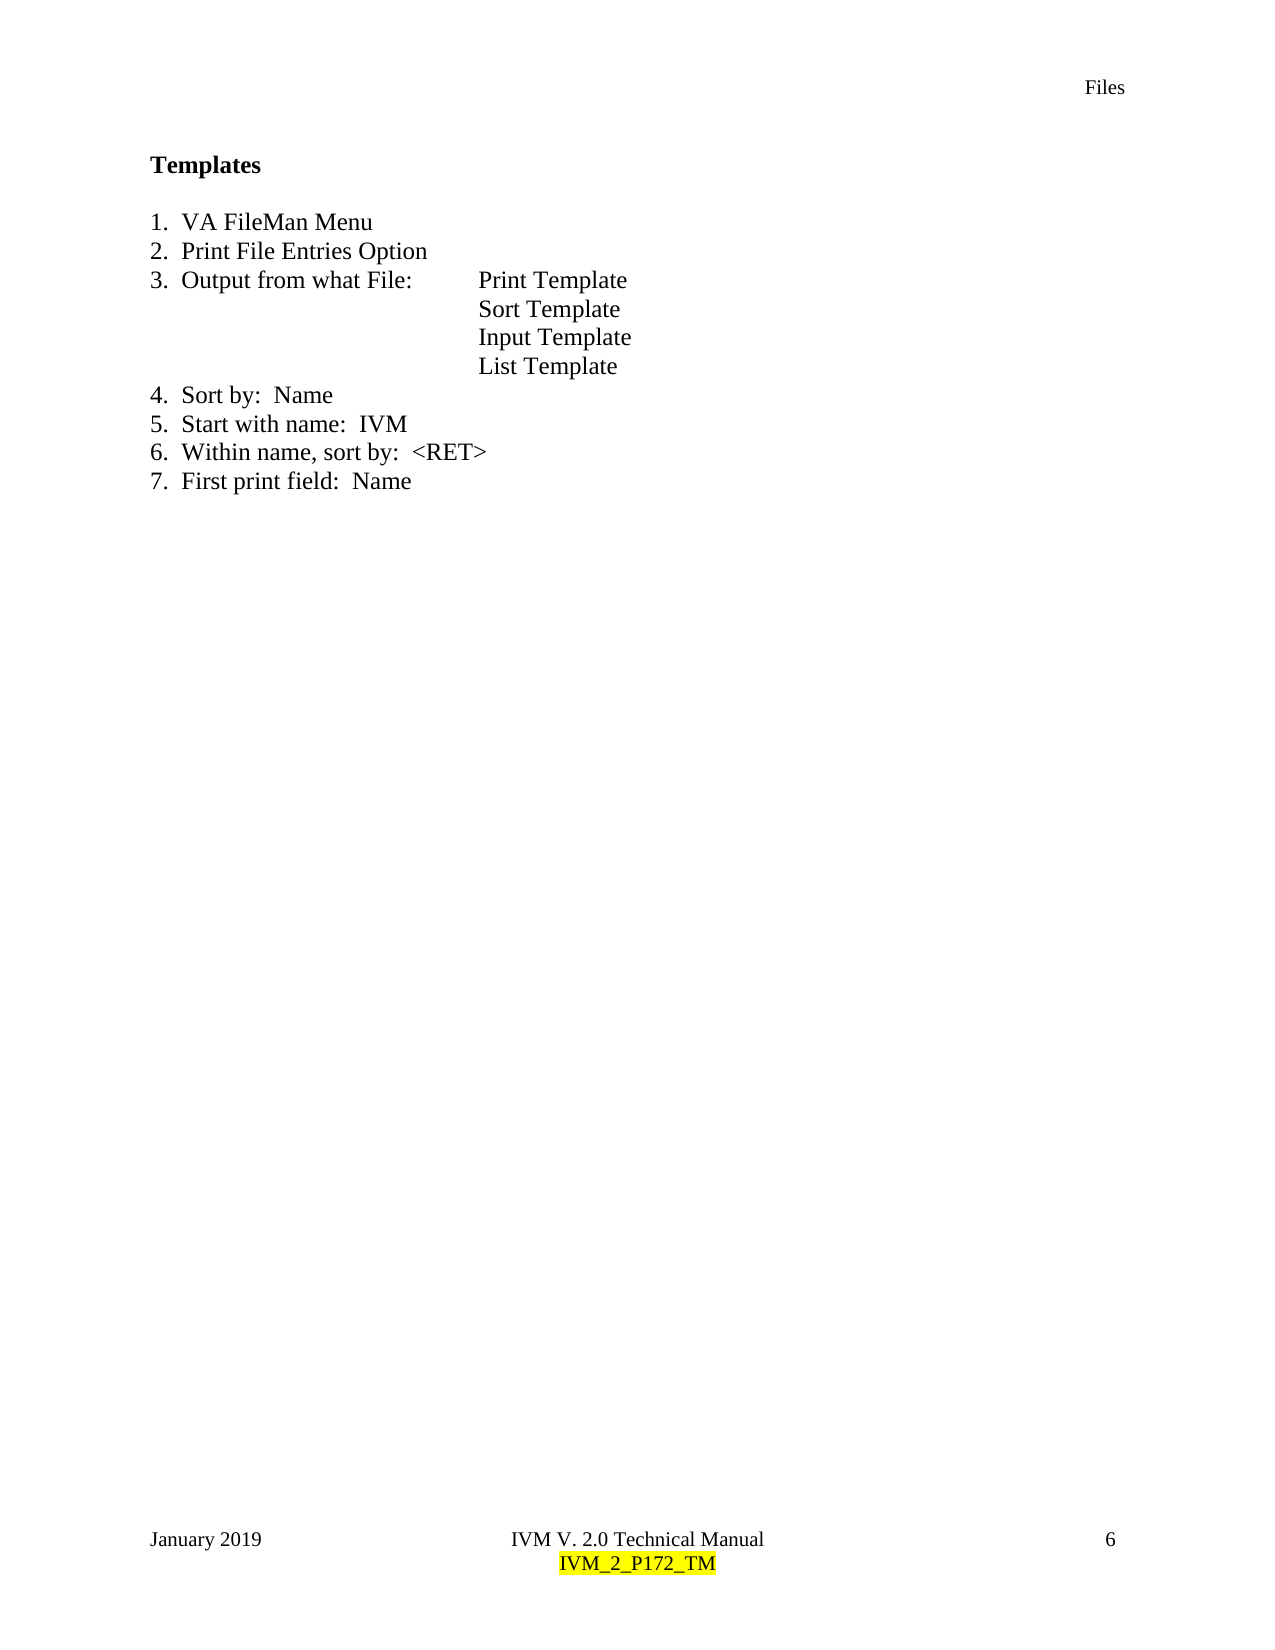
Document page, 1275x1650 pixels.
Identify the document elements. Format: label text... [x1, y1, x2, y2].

text Input Template [150, 322, 1125, 351]
text 1. VA FileMan Menu [150, 207, 1125, 236]
text Sort Template [150, 294, 1125, 322]
text 5. Start with name: IVM [150, 409, 1125, 437]
text 4. Sort by: Name [150, 380, 1125, 409]
text 7. First print field: Name [150, 466, 1125, 495]
text 3. Output from what File: Print Template [150, 265, 1125, 294]
text 2. Print File Entries Option [150, 236, 1125, 265]
text Templates [150, 150, 1125, 179]
text 6. Within name, sort by: <RET> [150, 437, 1125, 466]
text List Template [150, 351, 1125, 380]
